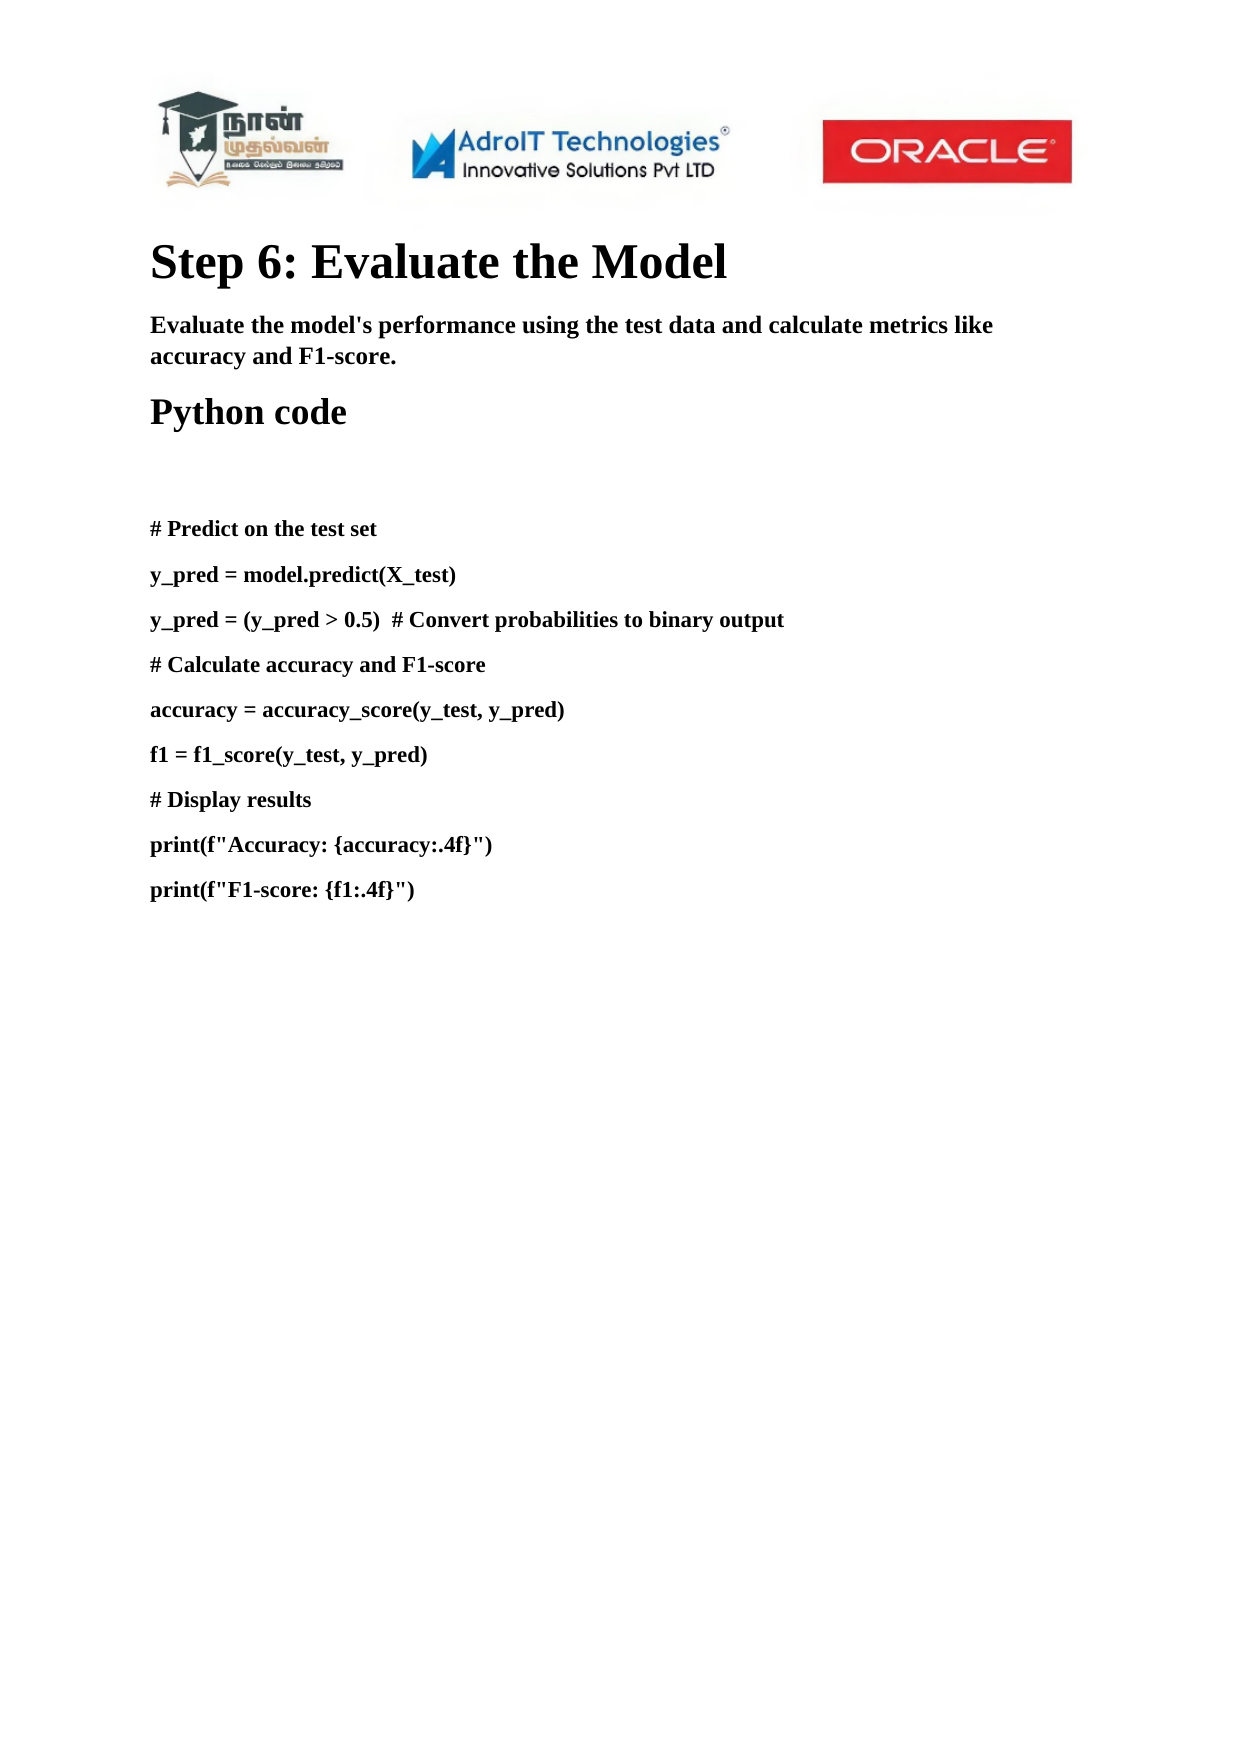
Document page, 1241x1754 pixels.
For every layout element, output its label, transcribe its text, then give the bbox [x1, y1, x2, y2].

picture [150, 73, 1091, 232]
text print(f"F1-score: {f1:.4f}") [150, 876, 1090, 903]
text Python code [150, 389, 1090, 432]
text # Predict on the test set [150, 516, 1090, 542]
text y_pred = model.predict(X_test) [150, 561, 1090, 587]
text # Display results [150, 786, 1090, 812]
text f1 = f1_score(y_test, y_pred) [150, 741, 1090, 767]
text # Calculate accuracy and F1-score [150, 651, 1090, 677]
text y_pred = (y_pred > 0.5) # Convert probabilities to binary output [150, 606, 1090, 632]
text accuracy = accuracy_score(y_test, y_pred) [150, 696, 1090, 722]
text print(f"Accuracy: {accuracy:.4f}") [150, 831, 1090, 858]
text Step 6: Evaluate the Model [150, 232, 1090, 289]
text Evaluate the model's performance using the test data and calculate metrics like accuracy and F1-score. [150, 310, 1090, 370]
